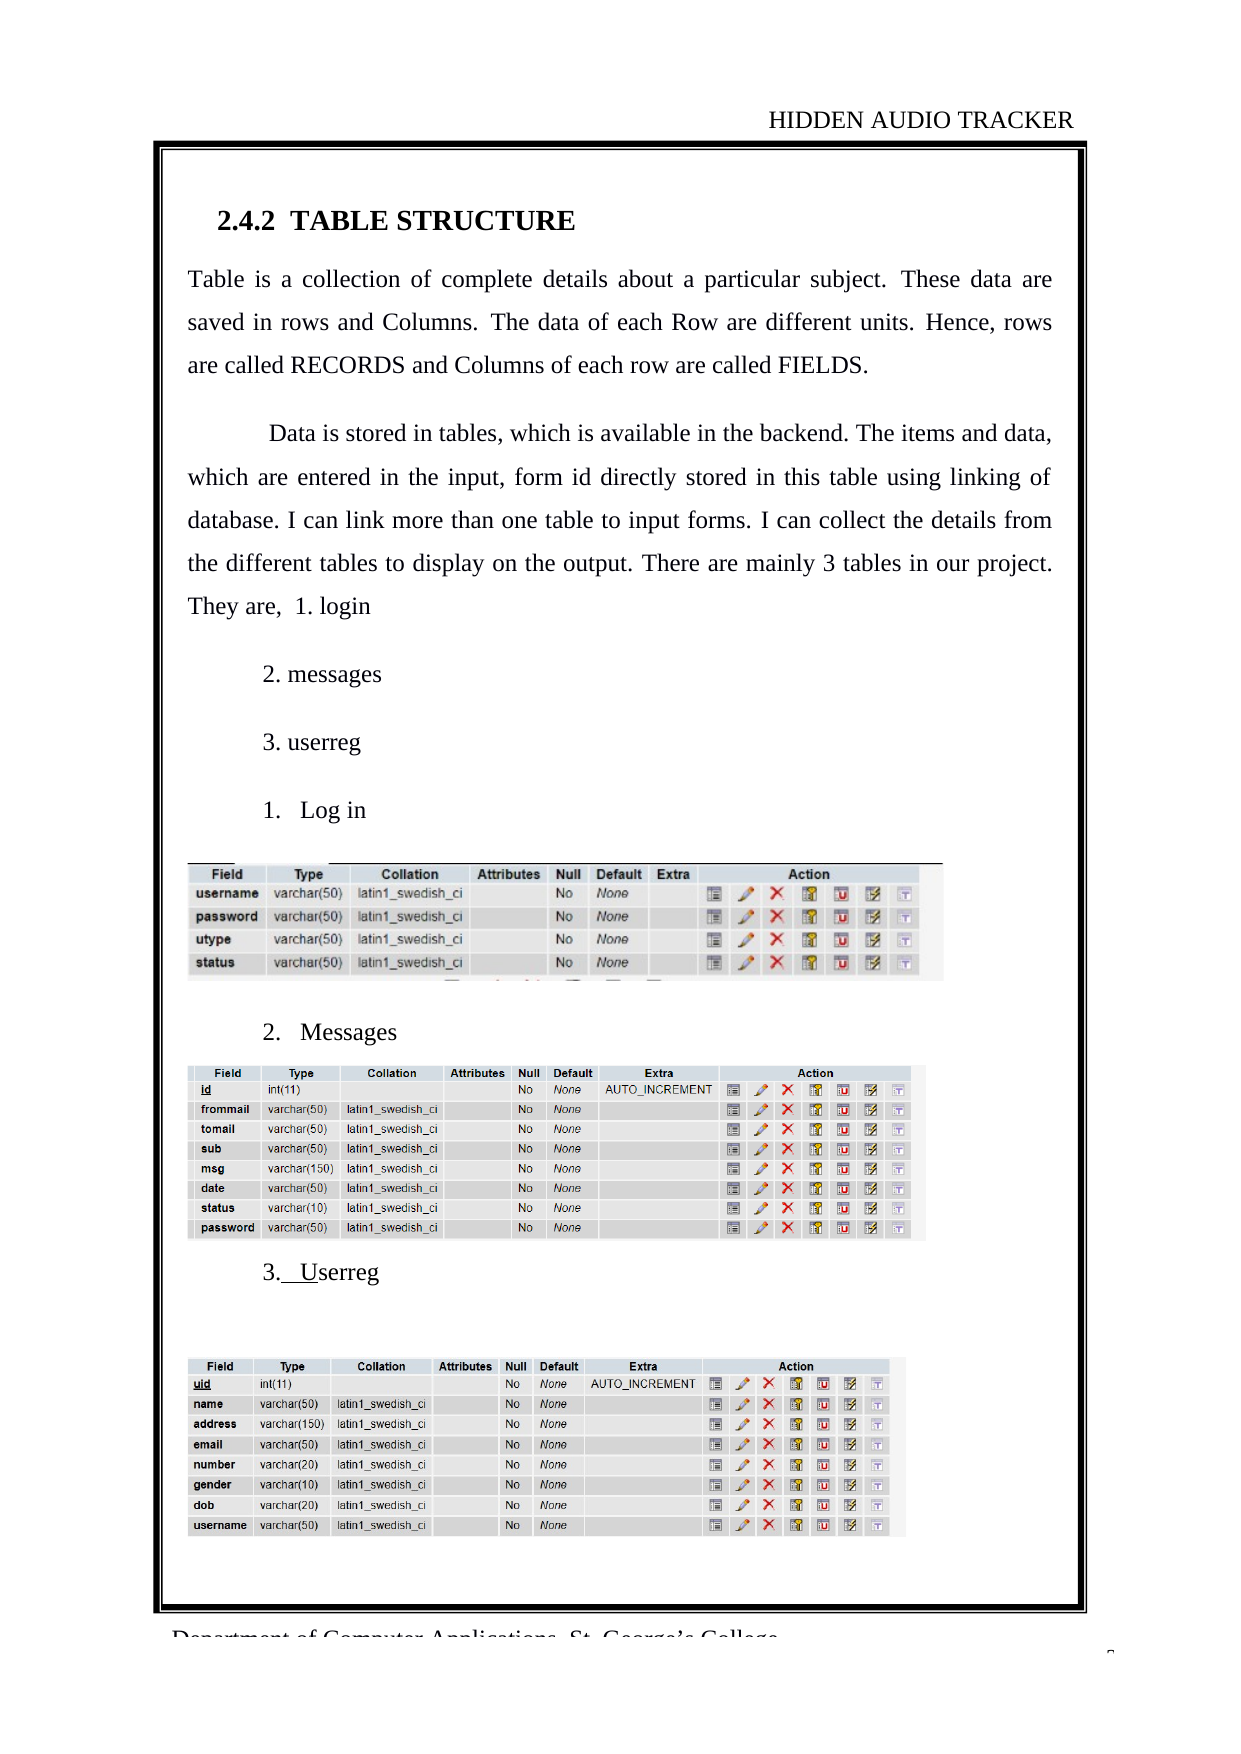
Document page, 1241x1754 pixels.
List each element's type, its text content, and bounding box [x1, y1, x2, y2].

picture [187, 863, 944, 981]
text Data is stored in tables, which is available in the backend. The items and data, which are entered in the input, form id directly stored in this table using linking of database. I can link more than one table to input forms. I can collect the details from the different tables to display on the output. There are mainly 3 tables in our project. They are, 1. login [187, 418, 1053, 620]
list userreg [262, 727, 1065, 756]
text Table is a collection of complete details about a particular subject. These data are saved in rows and Columns. The data of each Row are different units. Hence, rows are called RECORDS and Columns of each row are called FIELDS. [187, 264, 1053, 379]
picture [187, 1357, 907, 1537]
list Log in [262, 795, 1065, 824]
list Messages [262, 1017, 1065, 1046]
picture [187, 1065, 926, 1241]
subtitle TABLE STRUCTURE [217, 203, 1065, 236]
list messages [262, 659, 1065, 688]
